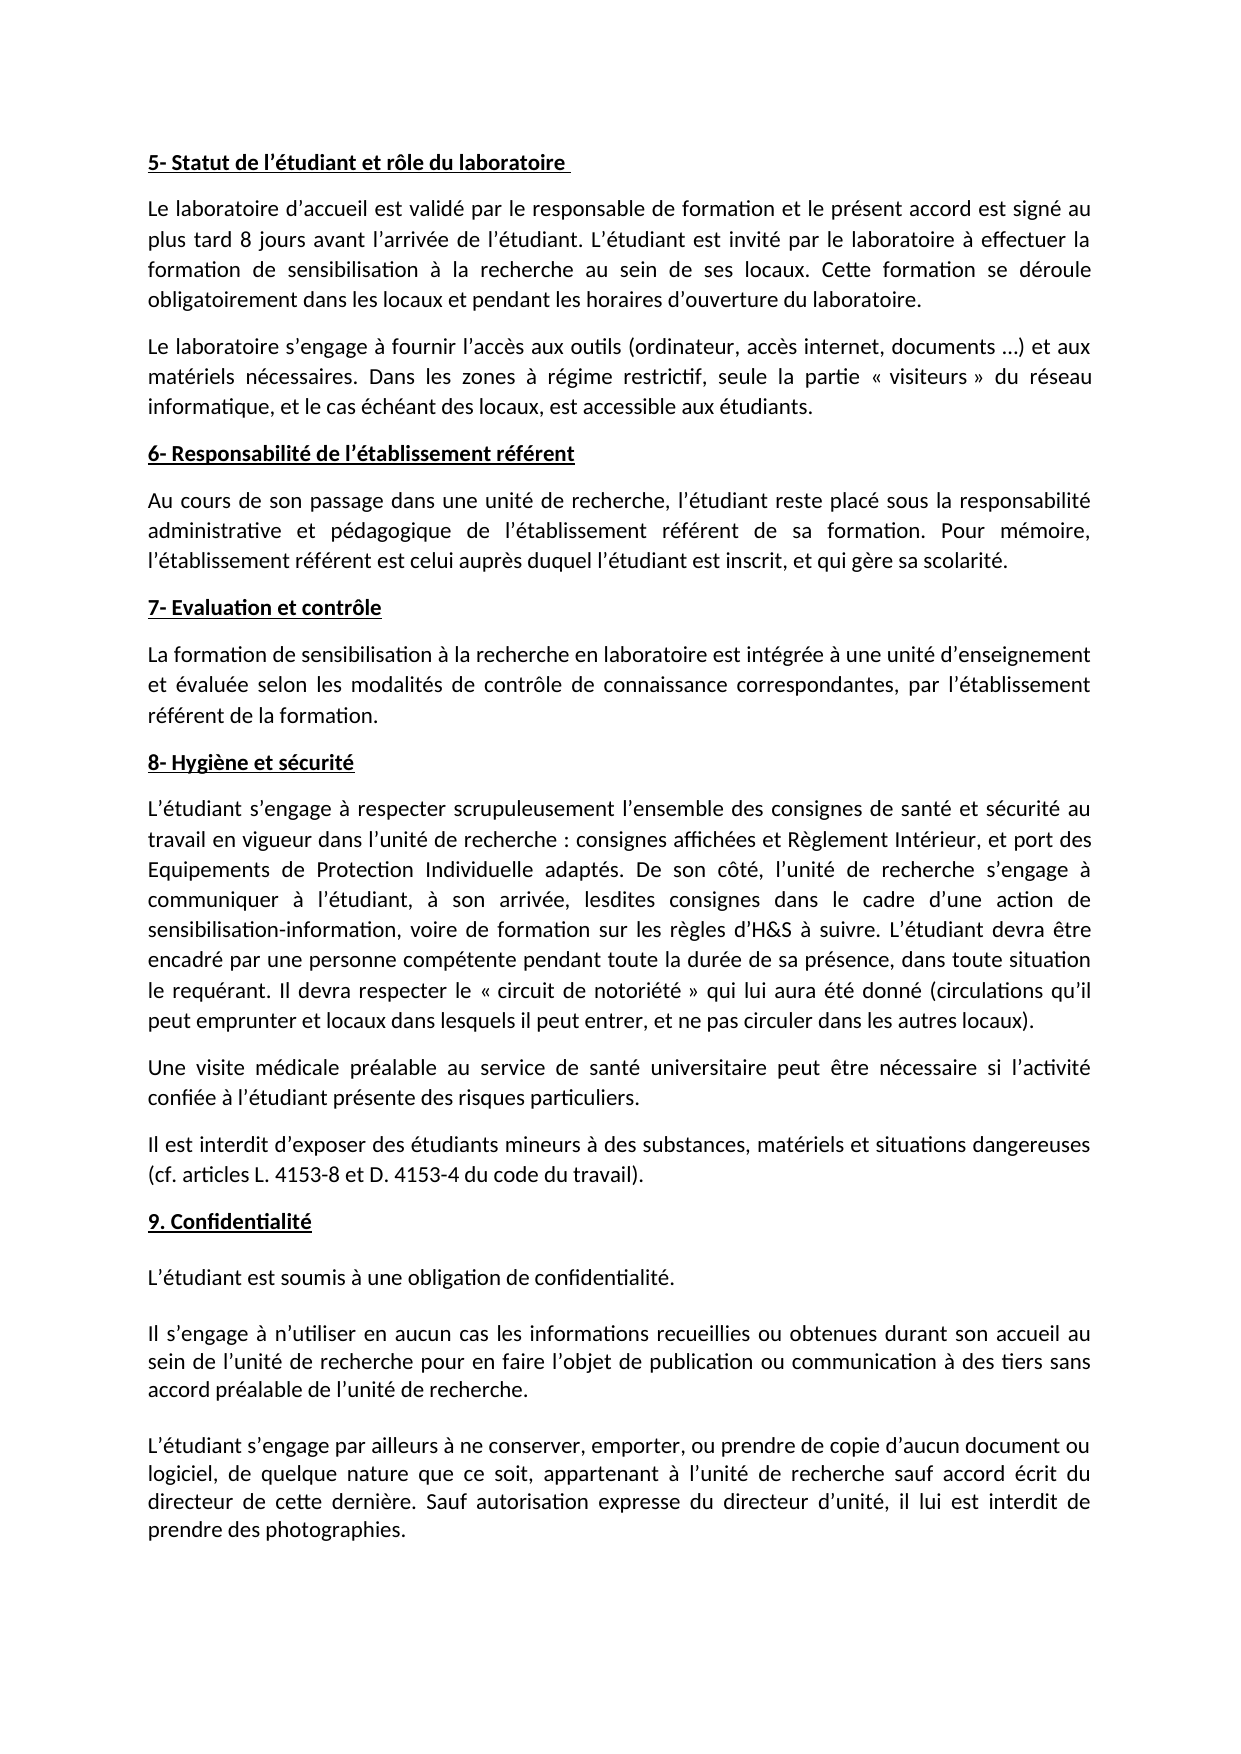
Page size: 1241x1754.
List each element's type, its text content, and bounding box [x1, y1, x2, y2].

text Il est interdit d’exposer des étudiants mineurs à des substances, matériels et situations dangereuses (cf. articles L. 4153-8 et D. 4153-4 du code du travail). [148, 1130, 1093, 1188]
text 7- Evaluation et contrôle [148, 593, 1093, 621]
text 9. Confidentialité [148, 1207, 1093, 1235]
text Une visite médicale préalable au service de santé universitaire peut être nécessaire si l’activité confiée à l’étudiant présente des risques particuliers. [148, 1053, 1093, 1111]
text 6- Responsabilité de l’établissement référent [148, 439, 1093, 467]
text Le laboratoire s’engage à fournir l’accès aux outils (ordinateur, accès internet, documents …) et aux matériels nécessaires. Dans les zones à régime restrictif, seule la partie « visiteurs » du réseau informatique, et le cas échéant des locaux, est accessible aux étudiants. [148, 332, 1093, 420]
text Le laboratoire d’accueil est validé par le responsable de formation et le présent accord est signé au plus tard 8 jours avant l’arrivée de l’étudiant. L’étudiant est invité par le laboratoire à effectuer la formation de sensibilisation à la recherche au sein de ses locaux. Cette formation se déroule obligatoirement dans les locaux et pendant les horaires d’ouverture du laboratoire. [148, 194, 1093, 313]
text L’étudiant s’engage à respecter scrupuleusement l’ensemble des consignes de santé et sécurité au travail en vigueur dans l’unité de recherche : consignes affichées et Règlement Intérieur, et port des Equipements de Protection Individuelle adaptés. De son côté, l’unité de recherche s’engage à communiquer à l’étudiant, à son arrivée, lesdites consignes dans le cadre d’une action de sensibilisation-information, voire de formation sur les règles d’H&S à suivre. L’étudiant devra être encadré par une personne compétente pendant toute la durée de sa présence, dans toute situation le requérant. Il devra respecter le « circuit de notoriété » qui lui aura été donné (circulations qu’il peut emprunter et locaux dans lesquels il peut entrer, et ne pas circuler dans les autres locaux). [148, 794, 1093, 1034]
text 5- Statut de l’étudiant et rôle du laboratoire [148, 148, 1093, 176]
text L’étudiant s’engage par ailleurs à ne conserver, emporter, ou prendre de copie d’aucun document ou logiciel, de quelque nature que ce soit, appartenant à l’unité de recherche sauf accord écrit du directeur de cette dernière. Sauf autorisation expresse du directeur d’unité, il lui est interdit de prendre des photographies. [148, 1431, 1093, 1543]
text La formation de sensibilisation à la recherche en laboratoire est intégrée à une unité d’enseignement et évaluée selon les modalités de contrôle de connaissance correspondantes, par l’établissement référent de la formation. [148, 640, 1093, 729]
text 8- Hygiène et sécurité [148, 748, 1093, 776]
text Il s’engage à n’utiliser en aucun cas les informations recueillies ou obtenues durant son accueil au sein de l’unité de recherche pour en faire l’objet de publication ou communication à des tiers sans accord préalable de l’unité de recherche. [148, 1319, 1093, 1403]
text L’étudiant est soumis à une obligation de confidentialité. [148, 1263, 1093, 1291]
text Au cours de son passage dans une unité de recherche, l’étudiant reste placé sous la responsabilité administrative et pédagogique de l’établissement référent de sa formation. Pour mémoire, l’établissement référent est celui auprès duquel l’étudiant est inscrit, et qui gère sa scolarité. [148, 486, 1093, 574]
